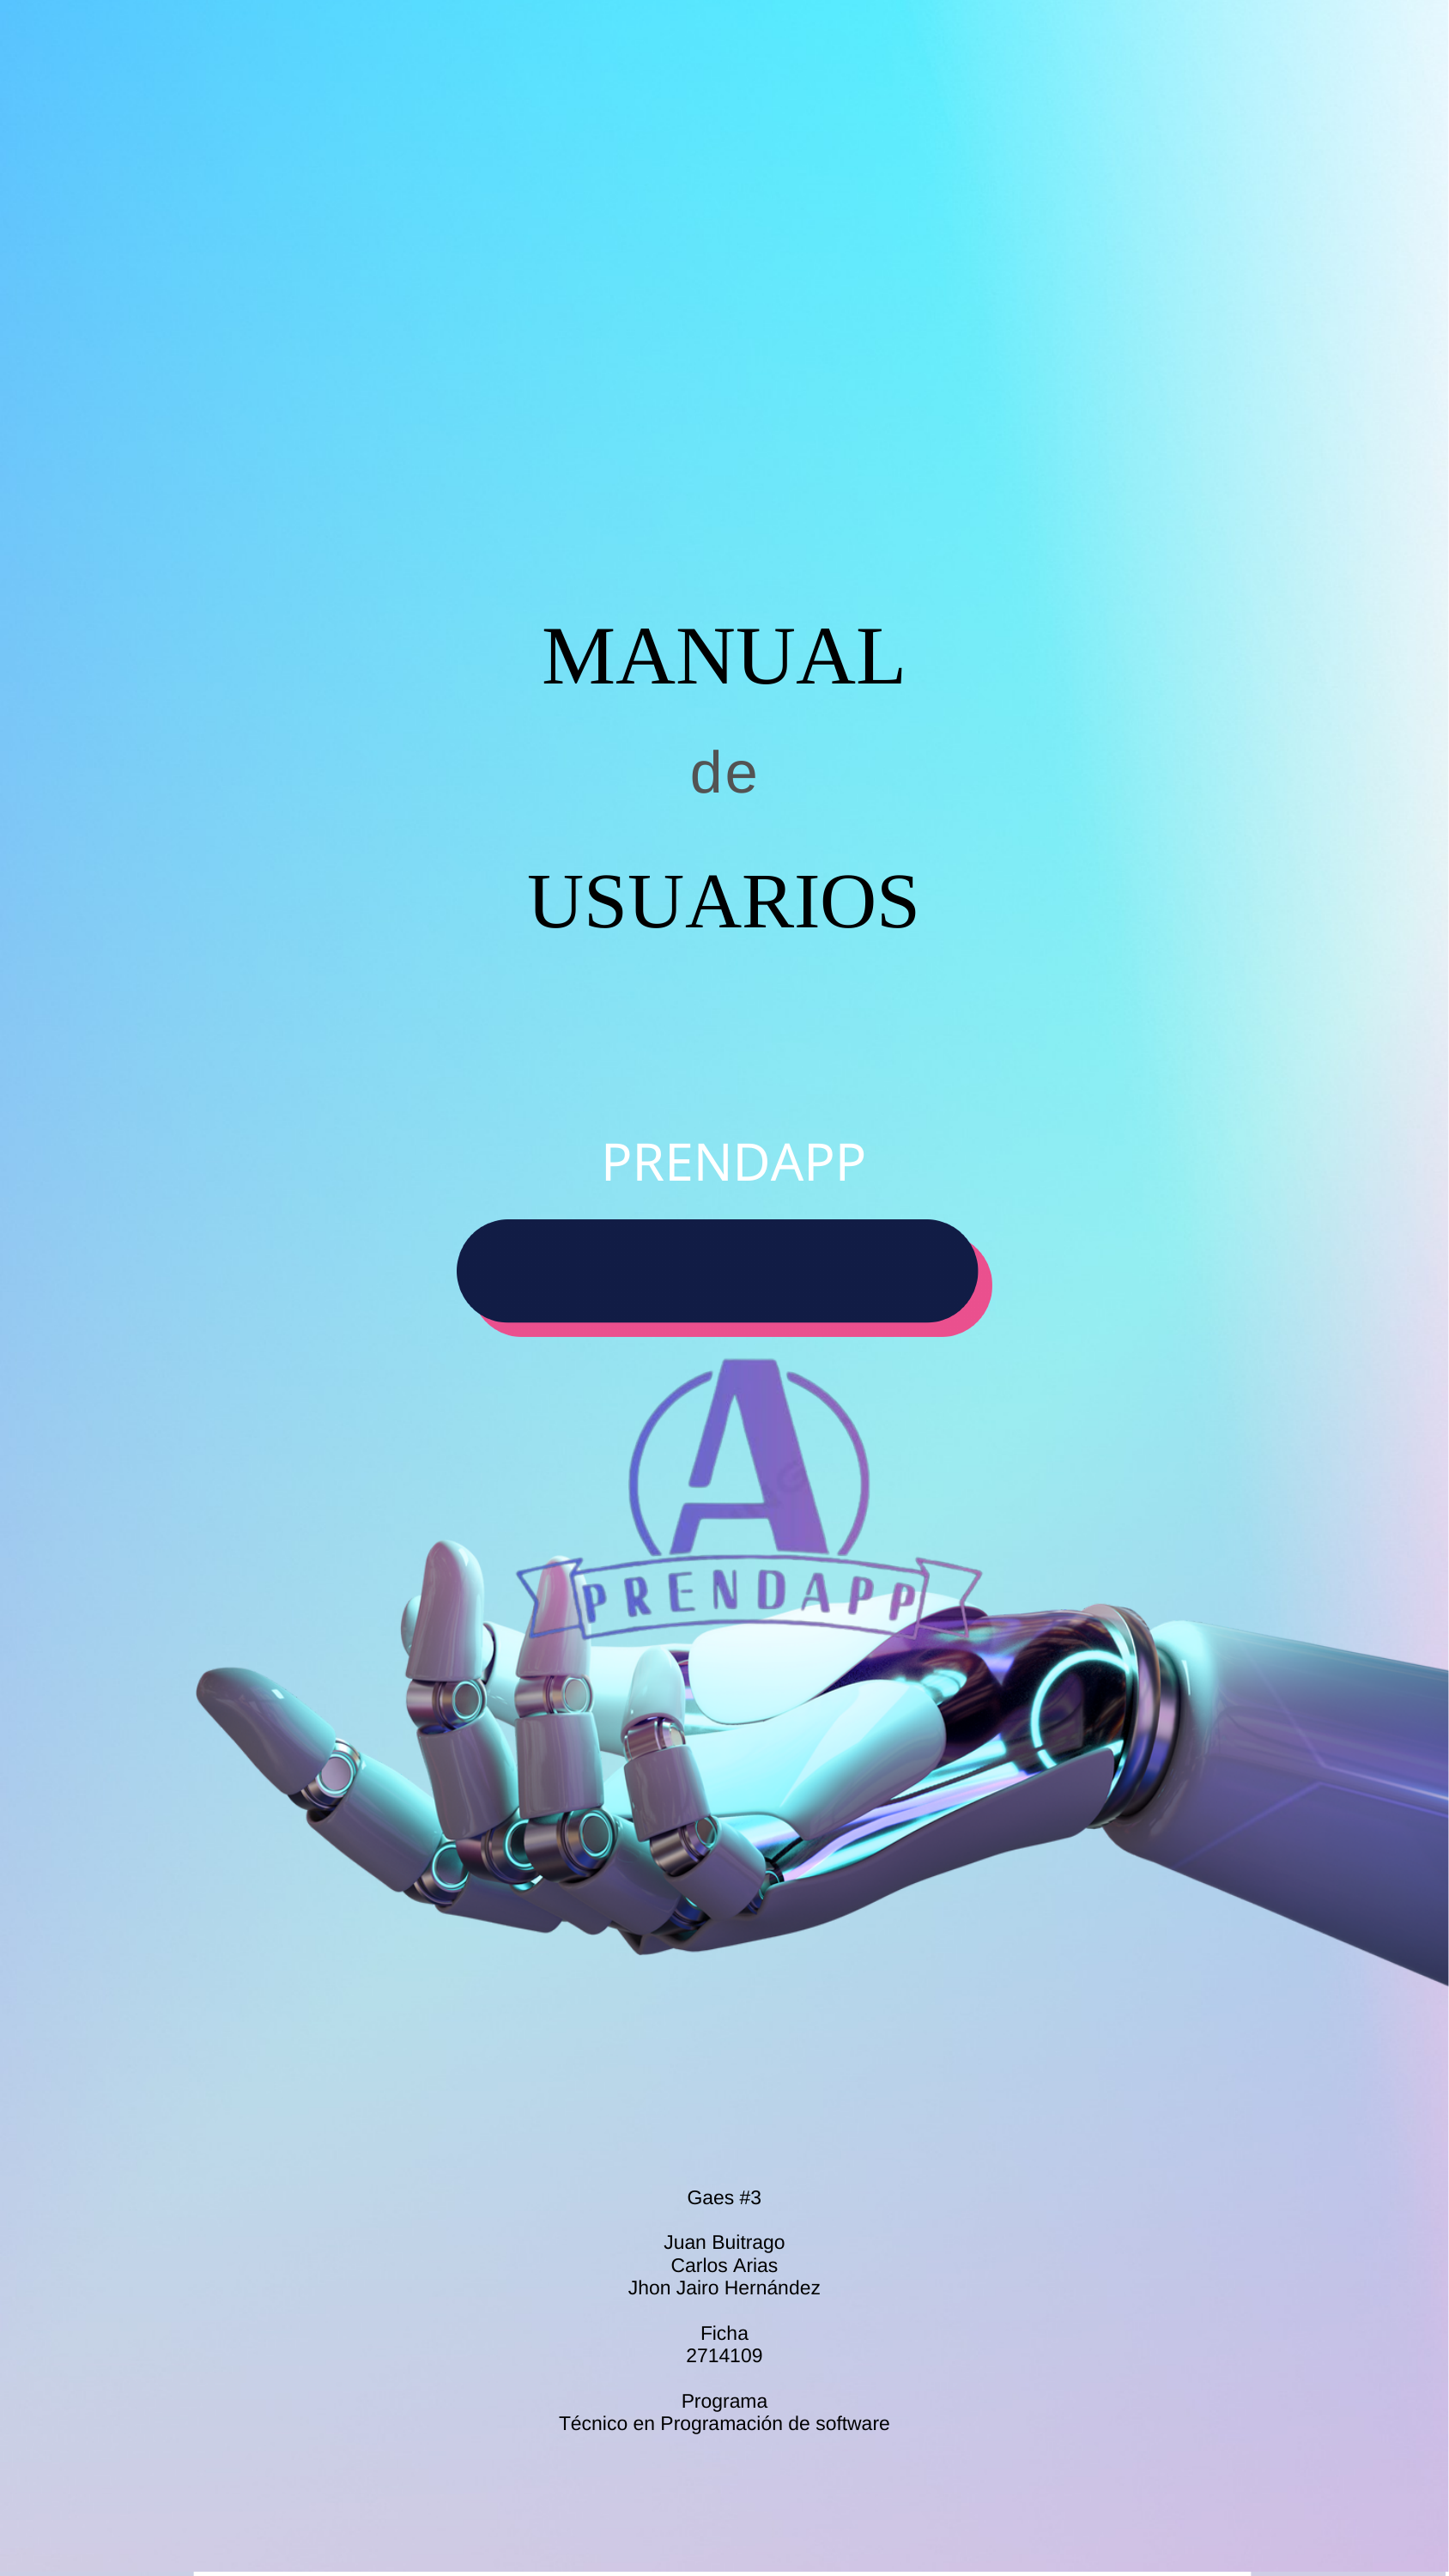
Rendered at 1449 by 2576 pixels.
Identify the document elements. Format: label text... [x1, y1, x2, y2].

title MANUAL [208, 606, 1241, 702]
text Ficha [208, 2322, 1241, 2344]
text USUARIOS [208, 854, 1241, 945]
text Programa [208, 2390, 1241, 2412]
text PRENDAPP [208, 1126, 1241, 1196]
text 2714109 [208, 2344, 1241, 2366]
text Jhon Jairo Hernández [208, 2276, 1241, 2299]
text Juan Buitrago [208, 2231, 1241, 2253]
text Gaes #3 [208, 2186, 1241, 2208]
picture [0, 0, 1449, 2576]
text de [208, 744, 1241, 811]
text Carlos Arias [208, 2253, 1241, 2276]
text Técnico en Programación de software [208, 2412, 1241, 2434]
